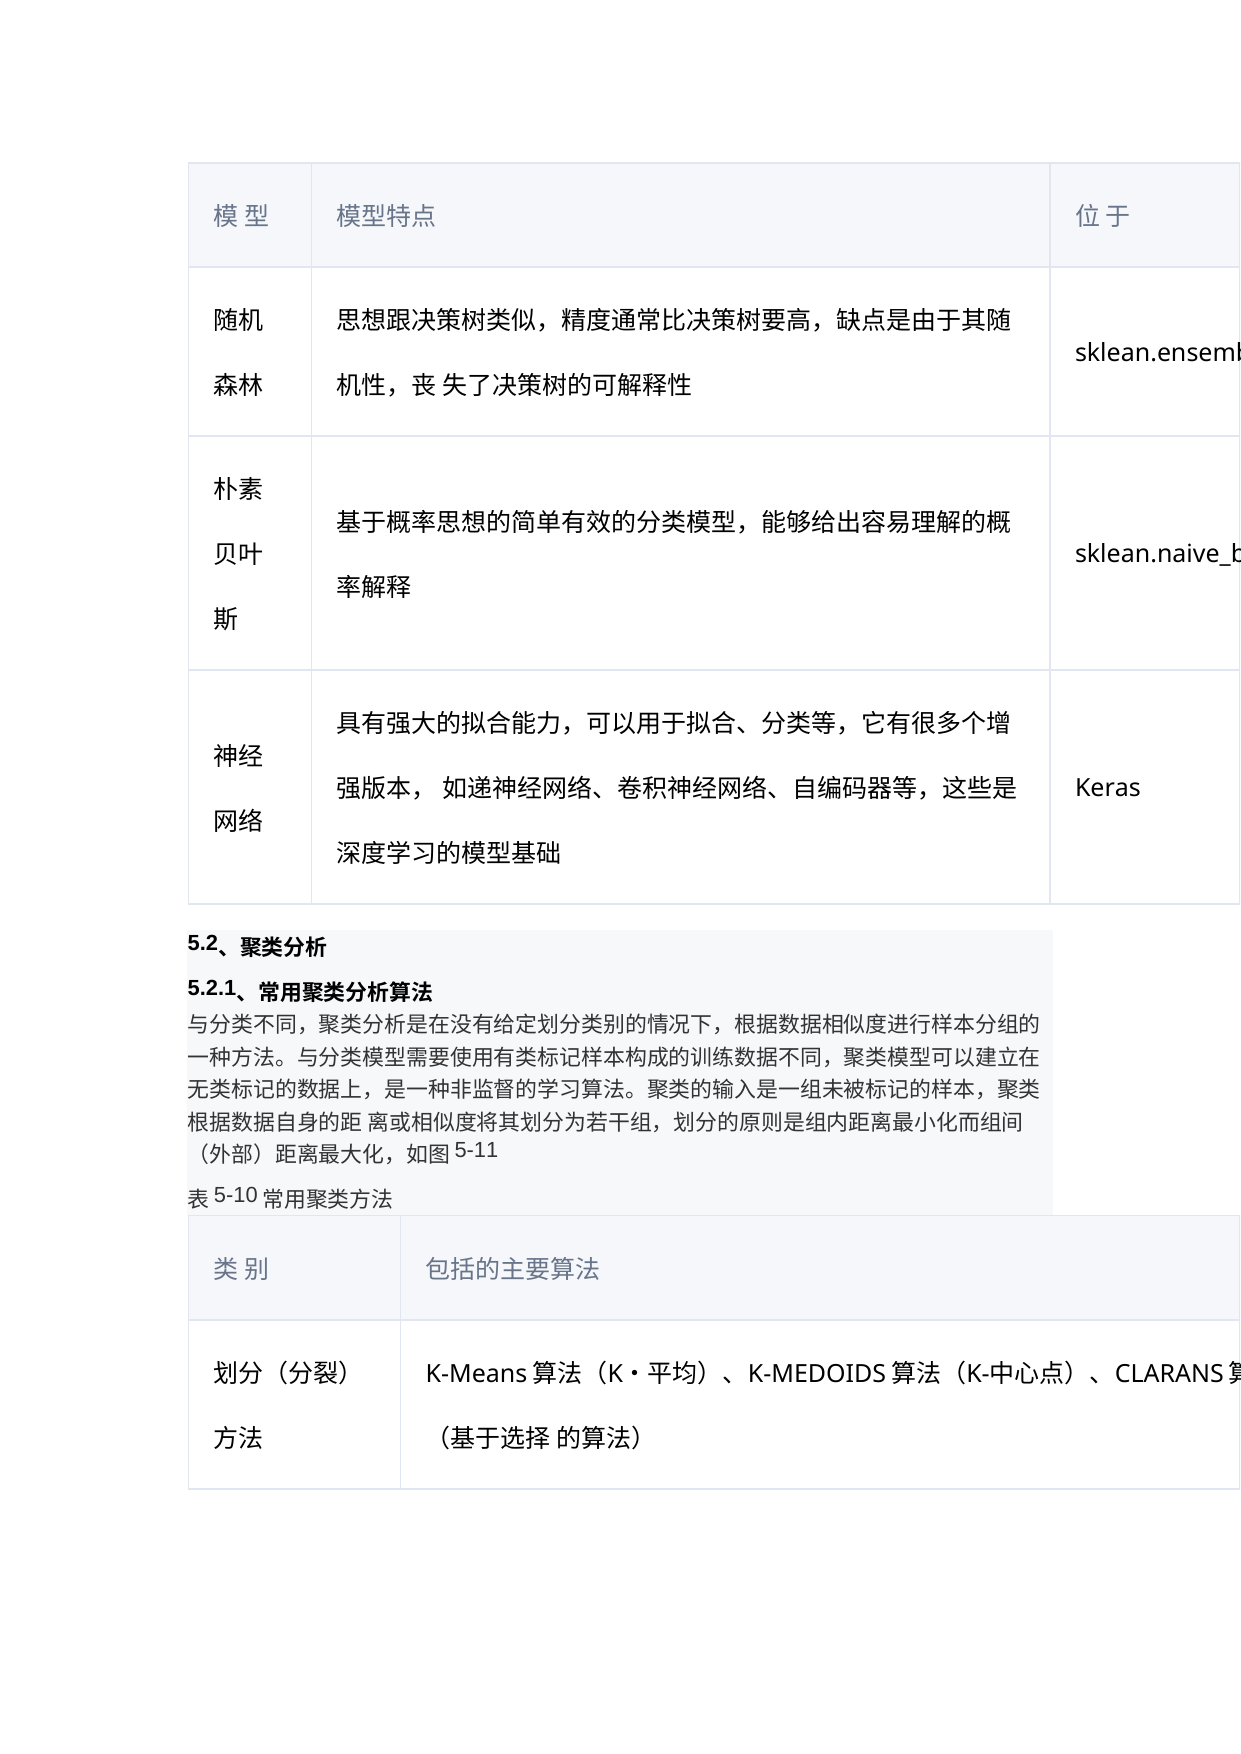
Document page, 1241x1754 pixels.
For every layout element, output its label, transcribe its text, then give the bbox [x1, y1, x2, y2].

text 5.2.1、常用聚类分析算法 [187, 975, 1053, 1007]
table_cell sklean.naive_bayes [1051, 437, 1239, 669]
table_header 模型特点 [312, 164, 1049, 266]
text 表5-10常用聚类方法 [187, 1182, 1053, 1215]
table_header 模 型 [189, 164, 311, 266]
table_cell 基于概率思想的简单有效的分类模型，能够给出容易理解的概率解释 [312, 437, 1049, 669]
table_cell sklean.ensemble [1051, 268, 1239, 435]
table_cell 神经网络 [189, 671, 311, 903]
table_cell 随机森林 [189, 268, 311, 435]
table_cell 具有强大的拟合能力，可以用于拟合、分类等，它有很多个增强版本， 如递神经网络、卷积神经网络、自编码器等，这些是深度学习的模型基础 [312, 671, 1049, 903]
table_cell 朴素贝叶斯 [189, 437, 311, 669]
table_header 包括的主要算法 [401, 1216, 1239, 1319]
table_cell K-Means算法（K・平均）、K-MEDOIDS算法（K-中心点）、CLARANS算法（基于选择 的算法） [401, 1321, 1239, 1488]
table_header 类 别 [189, 1216, 400, 1319]
table_cell 思想跟决策树类似，精度通常比决策树要高，缺点是由于其随机性，丧 失了决策树的可解释性 [312, 268, 1049, 435]
table_header 位 于 [1051, 164, 1239, 266]
text 5.2、聚类分析 [187, 930, 1053, 962]
table_cell 划分（分裂）方法 [189, 1321, 400, 1488]
text 与分类不同，聚类分析是在没有给定划分类别的情况下，根据数据相似度进行样本分组的一种方法。与分类模型需要使用有类标记样本构成的训练数据不同，聚类模型可以建立在无类标记的数据上，是一种非监督的学习算法。聚类的输入是一组未被标记的样本，聚类根据数据自身的距 离或相似度将其划分为若干组，划分的原则是组内距离最小化而组间（外部）距离最大化，如图5-11 [187, 1007, 1053, 1170]
table_cell Keras [1051, 671, 1239, 903]
